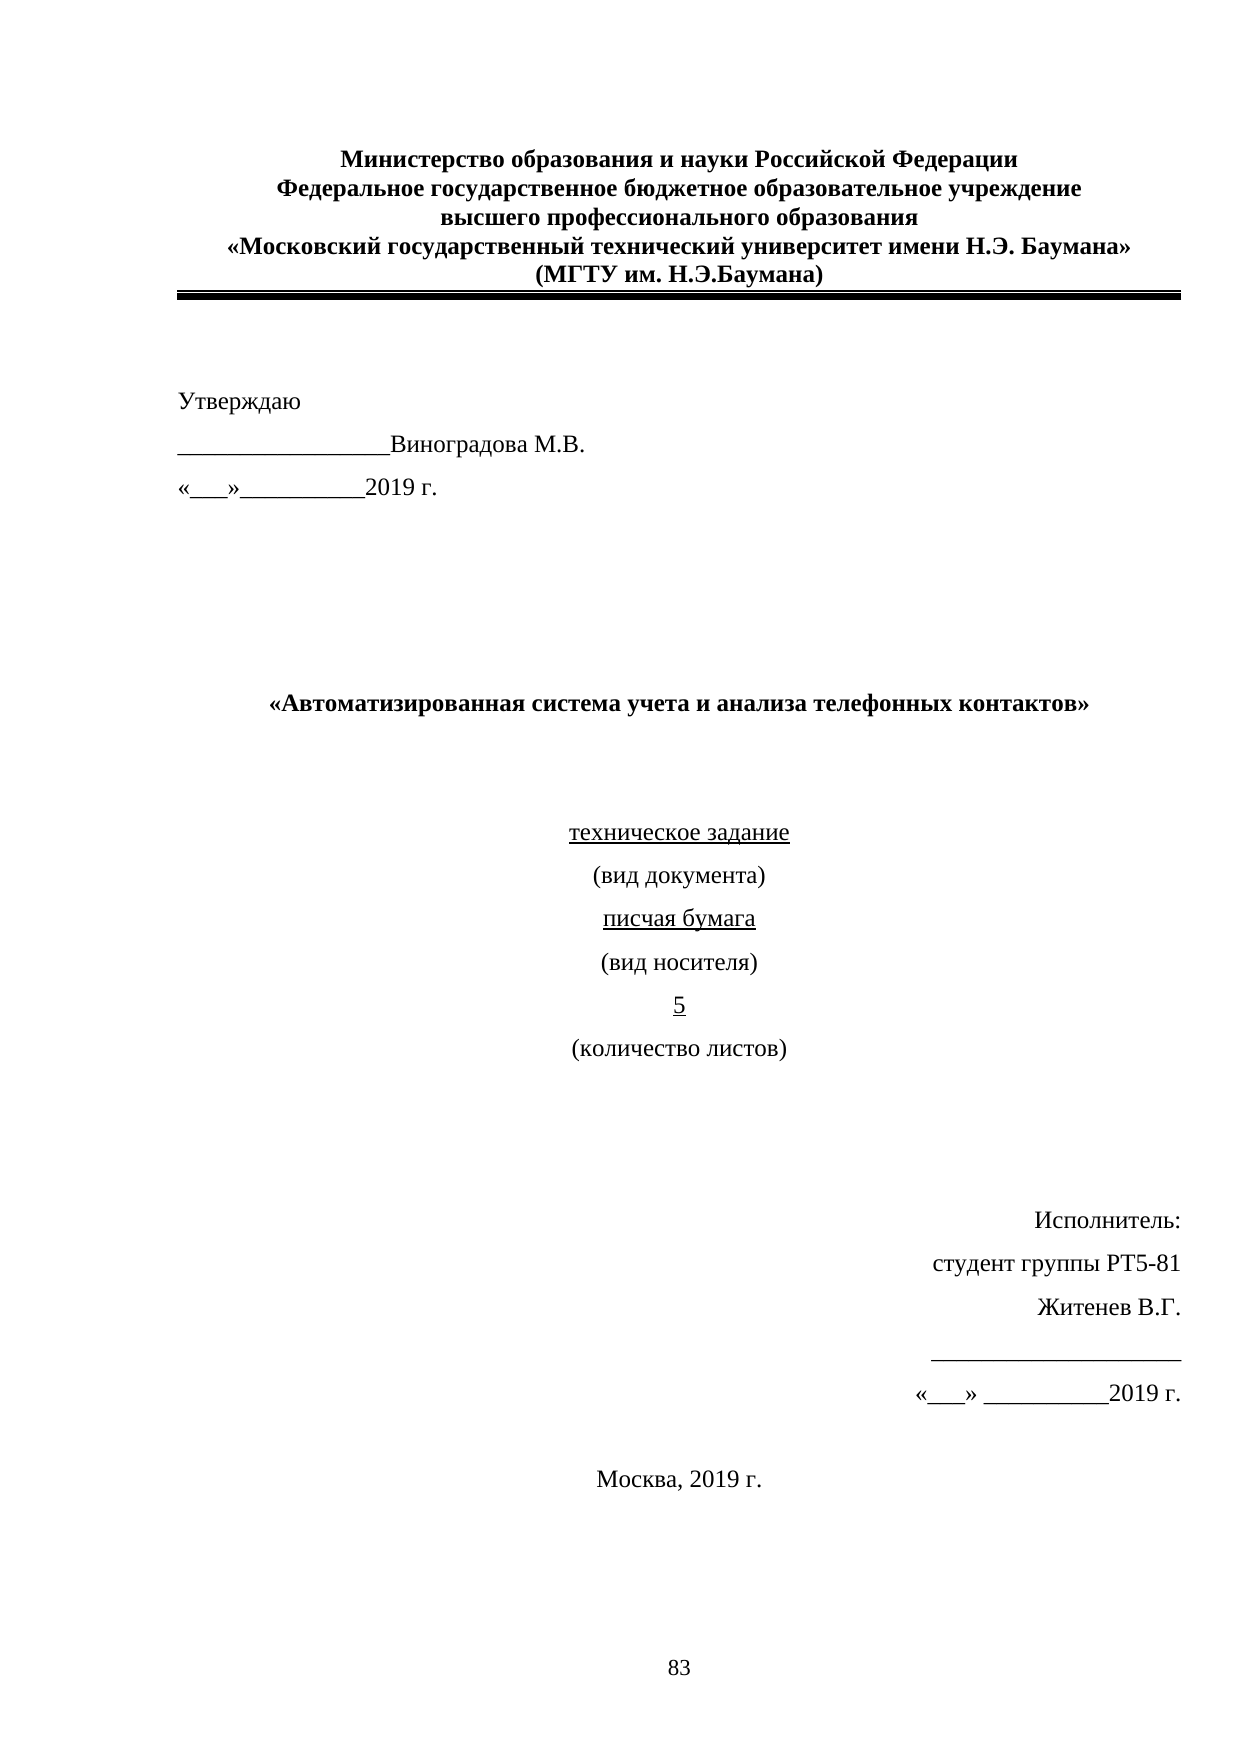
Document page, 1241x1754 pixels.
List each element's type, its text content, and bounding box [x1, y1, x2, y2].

text «Московский государственный технический университет имени Н.Э. Баумана» [177, 231, 1181, 259]
text писчая бумага [177, 903, 1181, 932]
text Федеральное государственное бюджетное образовательное учреждение [177, 173, 1181, 202]
text студент группы РТ5-81 [177, 1248, 1181, 1277]
text 5 [177, 990, 1181, 1018]
text Москва, 2019 г. [177, 1464, 1181, 1493]
text (количество листов) [177, 1033, 1181, 1062]
text (вид документа) [177, 860, 1181, 889]
text Житенев В.Г. [177, 1292, 1181, 1320]
text Министерство образования и науки Российской Федерации [177, 144, 1181, 173]
text Утверждаю [177, 386, 1181, 415]
text техническое задание [177, 817, 1181, 846]
text высшего профессионального образования [177, 202, 1181, 231]
text «___» __________2019 г. [177, 1378, 1181, 1407]
text (МГТУ им. Н.Э.Баумана) [177, 259, 1181, 290]
text «Автоматизированная система учета и анализа телефонных контактов» [177, 688, 1181, 717]
text Исполнитель: [177, 1205, 1181, 1234]
text ____________________ [177, 1335, 1181, 1363]
text (вид носителя) [177, 947, 1181, 975]
text _________________Виноградова М.В. [177, 429, 1181, 458]
text «___»__________2019 г. [177, 472, 1181, 501]
